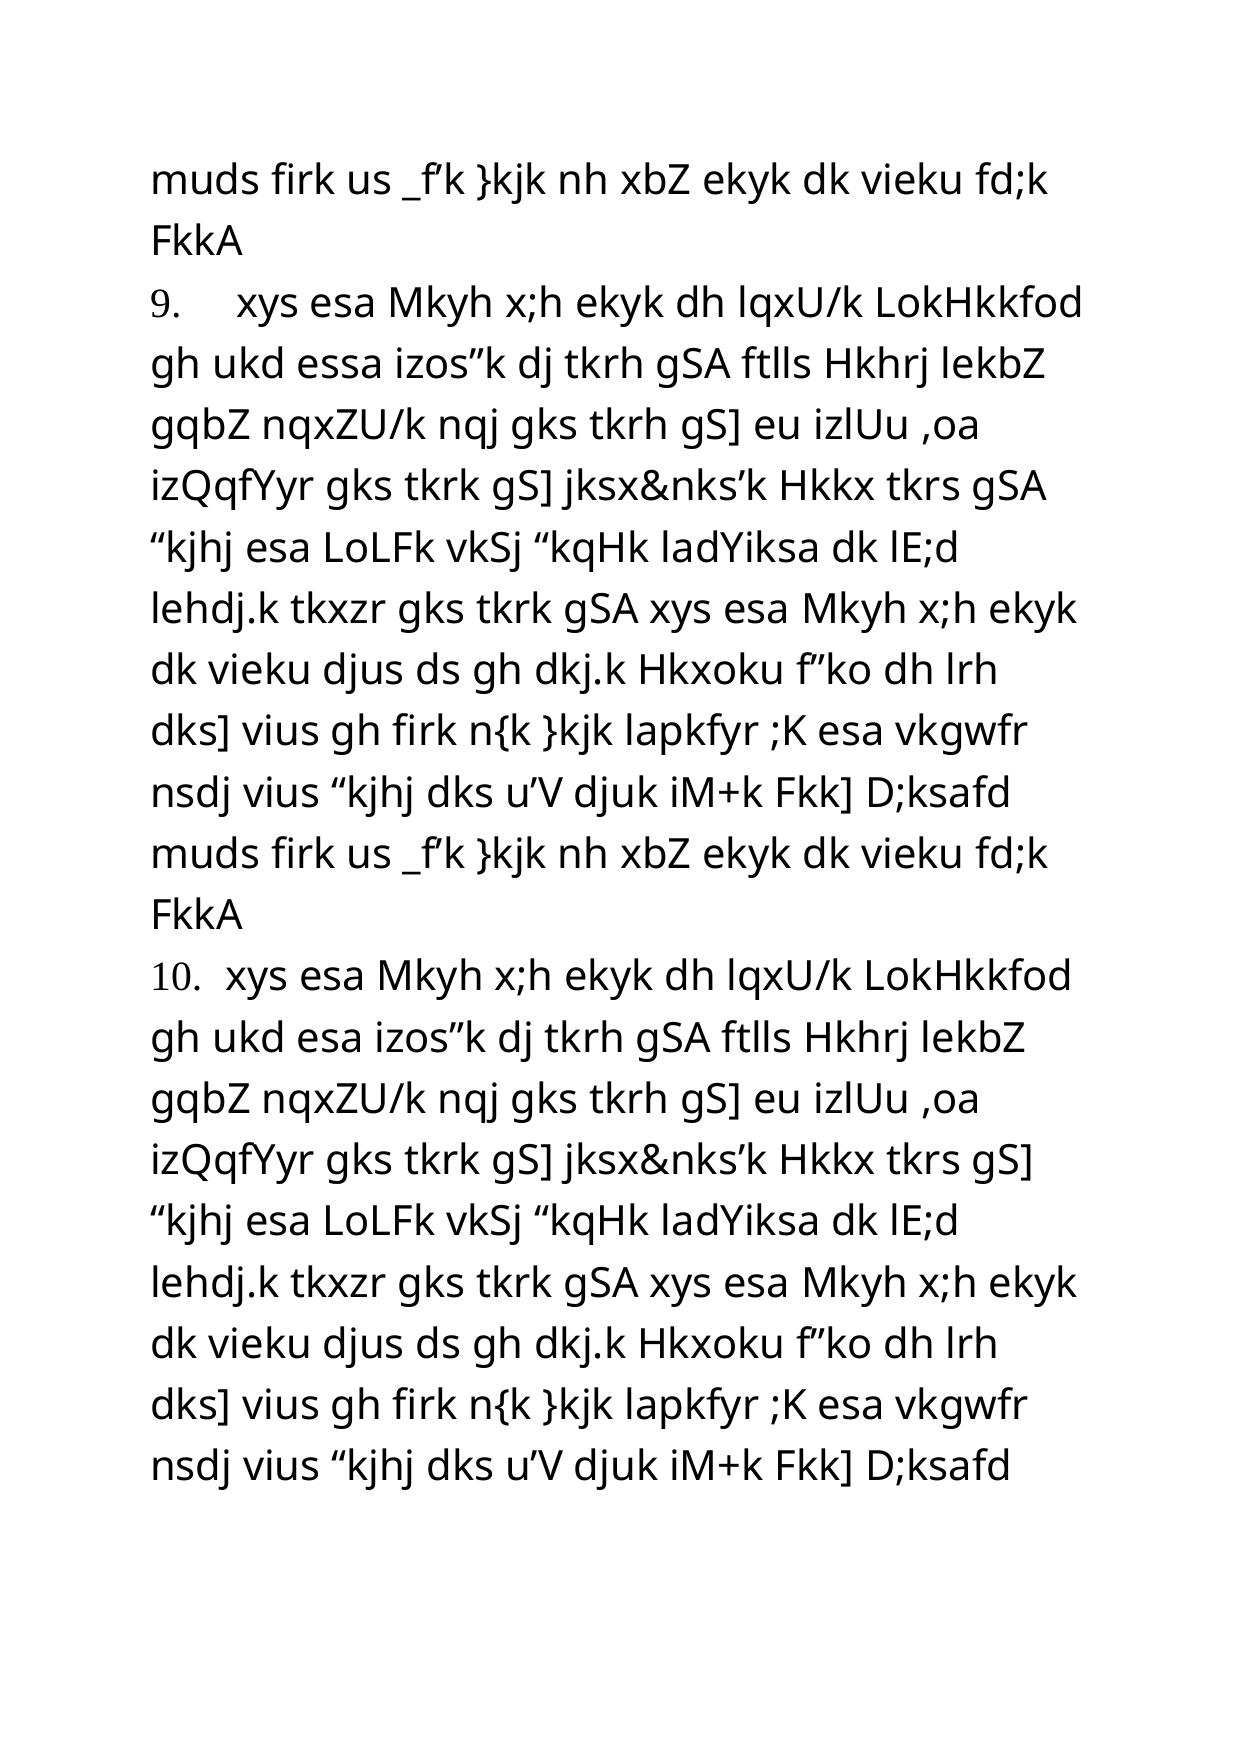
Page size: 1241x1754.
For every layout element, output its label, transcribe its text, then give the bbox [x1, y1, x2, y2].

list xys esa Mkyh x;h ekyk dh lqxU/k LokHkkfod gh ukd essa izos”k dj tkrh gSA ftlls Hkhrj lekbZ gqbZ nqxZU/k nqj gks tkrh gS] eu izlUu ,oa izQqfYyr gks tkrk gS] jksx&nks’k Hkkx tkrs gSA “kjhj esa LoLFk vkSj “kqHk ladYiksa dk lE;d lehdj.k tkxzr gks tkrk gSA xys esa Mkyh x;h ekyk dk vieku djus ds gh dkj.k Hkxoku f”ko dh lrh dks] vius gh firk n{k }kjk lapkfyr ;K esa vkgwfr nsdj vius “kjhj dks u’V djuk iM+k Fkk] D;ksafd muds firk us _f’k }kjk nh xbZ ekyk dk vieku fd;k FkkA [150, 272, 1090, 942]
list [150, 150, 1090, 268]
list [150, 946, 1090, 1493]
